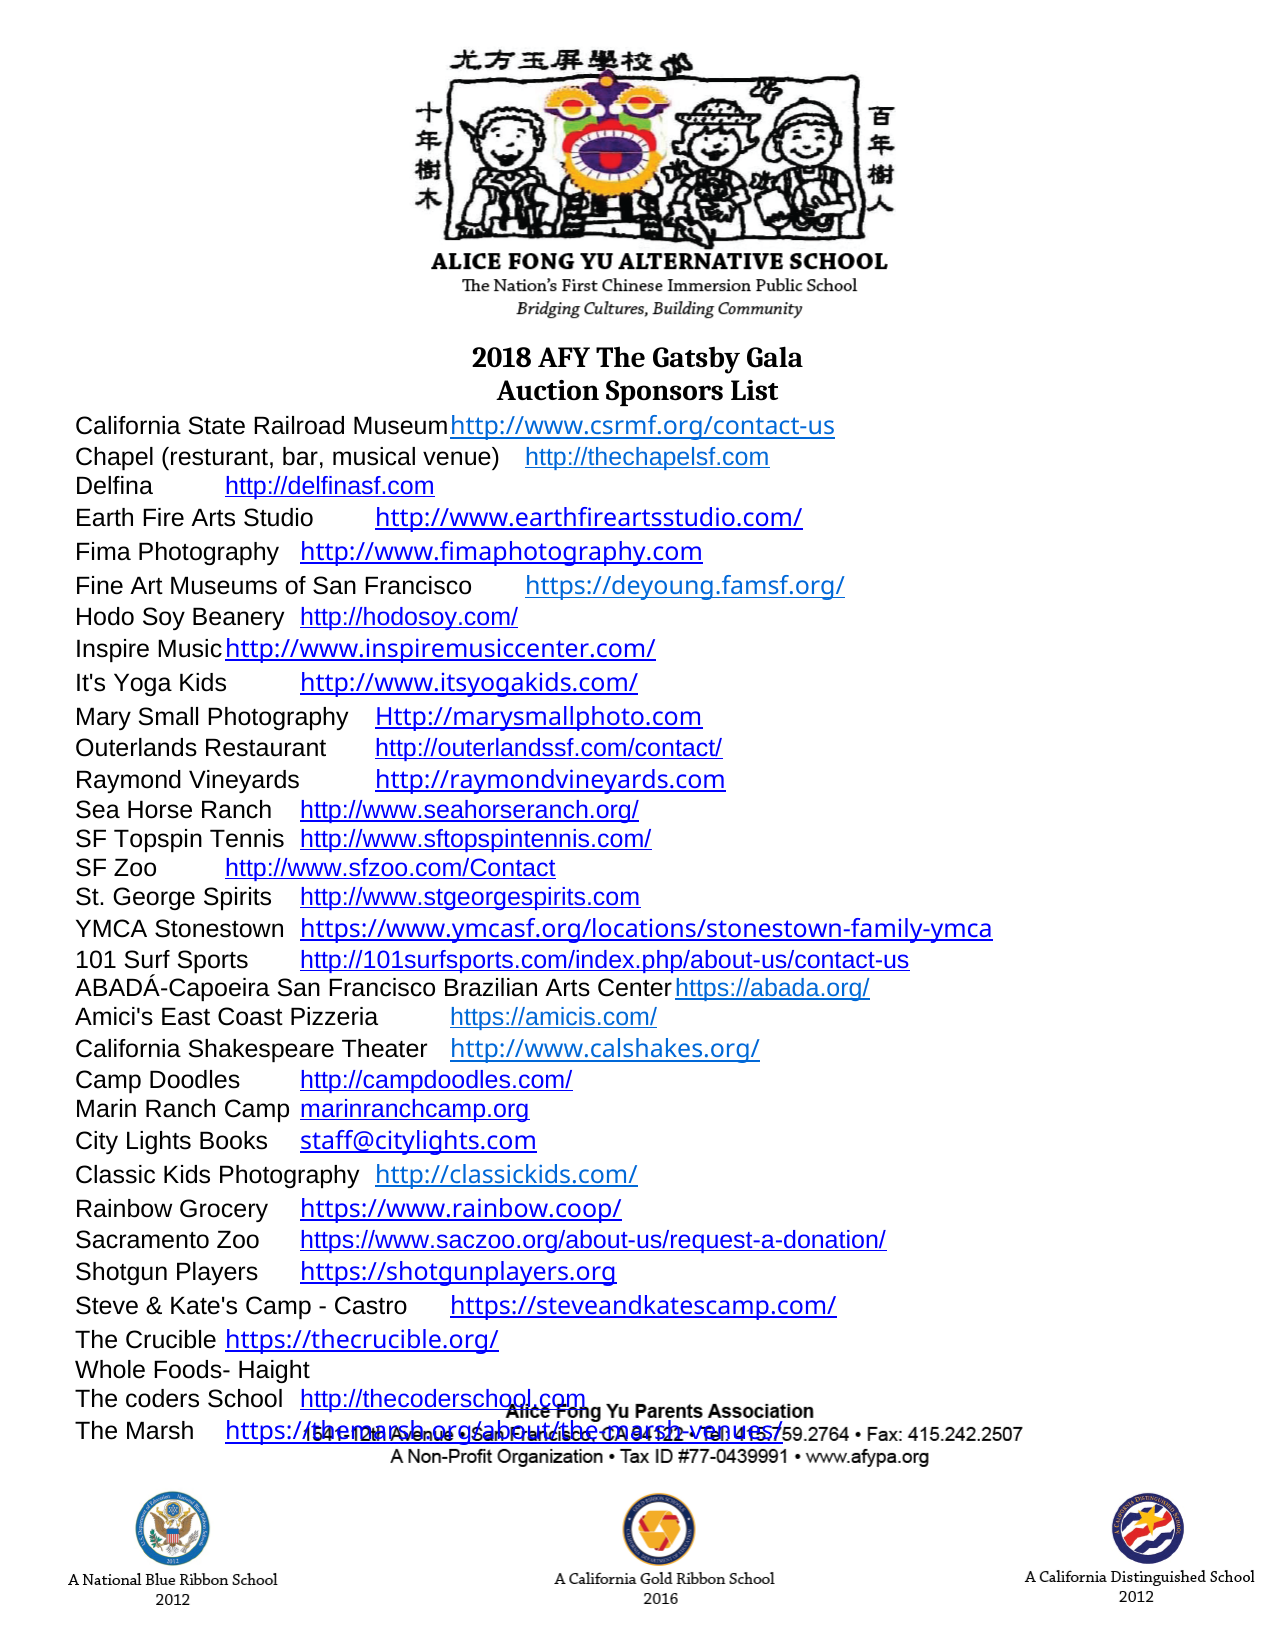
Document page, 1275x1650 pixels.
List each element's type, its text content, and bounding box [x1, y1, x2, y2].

text SF Topspin Tennis http://www.sftopspintennis.com/ [75, 824, 1200, 853]
text Raymond Vineyards http://raymondvineyards.com [75, 761, 1200, 796]
text California Shakespeare Theater http://www.calshakes.org/ [75, 1031, 1200, 1065]
text City Lights Books staff@citylights.com [75, 1122, 1200, 1156]
text YMCA Stonestown https://www.ymcasf.org/locations/stonestown-family-ymca [75, 911, 1200, 944]
text California State Railroad Museum http://www.csrmf.org/contact-us [75, 408, 1200, 442]
text The Marsh https://themarsh.org/about/the-marsh-venues/ [75, 1413, 1200, 1447]
picture [20, 40, 1255, 1610]
text Mary Small Photography Http://marysmallphoto.com [75, 699, 1200, 733]
text Fine Art Museums of San Francisco https://deyoung.famsf.org/ [75, 568, 1200, 602]
text Earth Fire Arts Studio http://www.earthfireartsstudio.com/ [75, 499, 1200, 534]
text The coders School http://thecoderschool.com [75, 1384, 1200, 1413]
text Outerlands Restaurant http://outerlandssf.com/contact/ [75, 733, 1200, 761]
text Classic Kids Photography http://classickids.com/ [75, 1156, 1200, 1191]
text Camp Doodles http://campdoodles.com/ [75, 1065, 1200, 1094]
text Auction Sponsors List [75, 374, 1200, 408]
text Rainbow Grocery https://www.rainbow.coop/ [75, 1191, 1200, 1224]
text Hodo Soy Beanery http://hodosoy.com/ [75, 602, 1200, 631]
text Sea Horse Ranch http://www.seahorseranch.org/ [75, 796, 1200, 824]
text Chapel (resturant, bar, musical venue) http://thechapelsf.com [75, 442, 1200, 471]
text It's Yoga Kids http://www.itsyogakids.com/ [75, 664, 1200, 699]
text Marin Ranch Camp marinranchcamp.org [75, 1094, 1200, 1122]
text Sacramento Zoo https://www.saczoo.org/about-us/request-a-donation/ [75, 1224, 1200, 1253]
text Inspire Music http://www.inspiremusiccenter.com/ [75, 631, 1200, 664]
text Whole Foods- Haight [75, 1356, 1200, 1384]
text Delfina http://delfinasf.com [75, 471, 1200, 499]
text Steve & Kate's Camp - Castro https://steveandkatescamp.com/ [75, 1287, 1200, 1321]
text The Crucible https://thecrucible.org/ [75, 1321, 1200, 1356]
text 101 Surf Sports http://101surfsports.com/index.php/about-us/contact-us [75, 944, 1200, 973]
text St. George Spirits http://www.stgeorgespirits.com [75, 882, 1200, 911]
text Shotgun Players https://shotgunplayers.org [75, 1253, 1200, 1287]
text ABADÁ-Capoeira San Francisco Brazilian Arts Center https://abada.org/ [75, 973, 1200, 1002]
text SF Zoo http://www.sfzoo.com/Contact [75, 853, 1200, 882]
text 2018 AFY The Gatsby Gala [75, 341, 1200, 374]
text Amici's East Coast Pizzeria https://amicis.com/ [75, 1002, 1200, 1031]
text Fima Photography http://www.fimaphotography.com [75, 534, 1200, 568]
